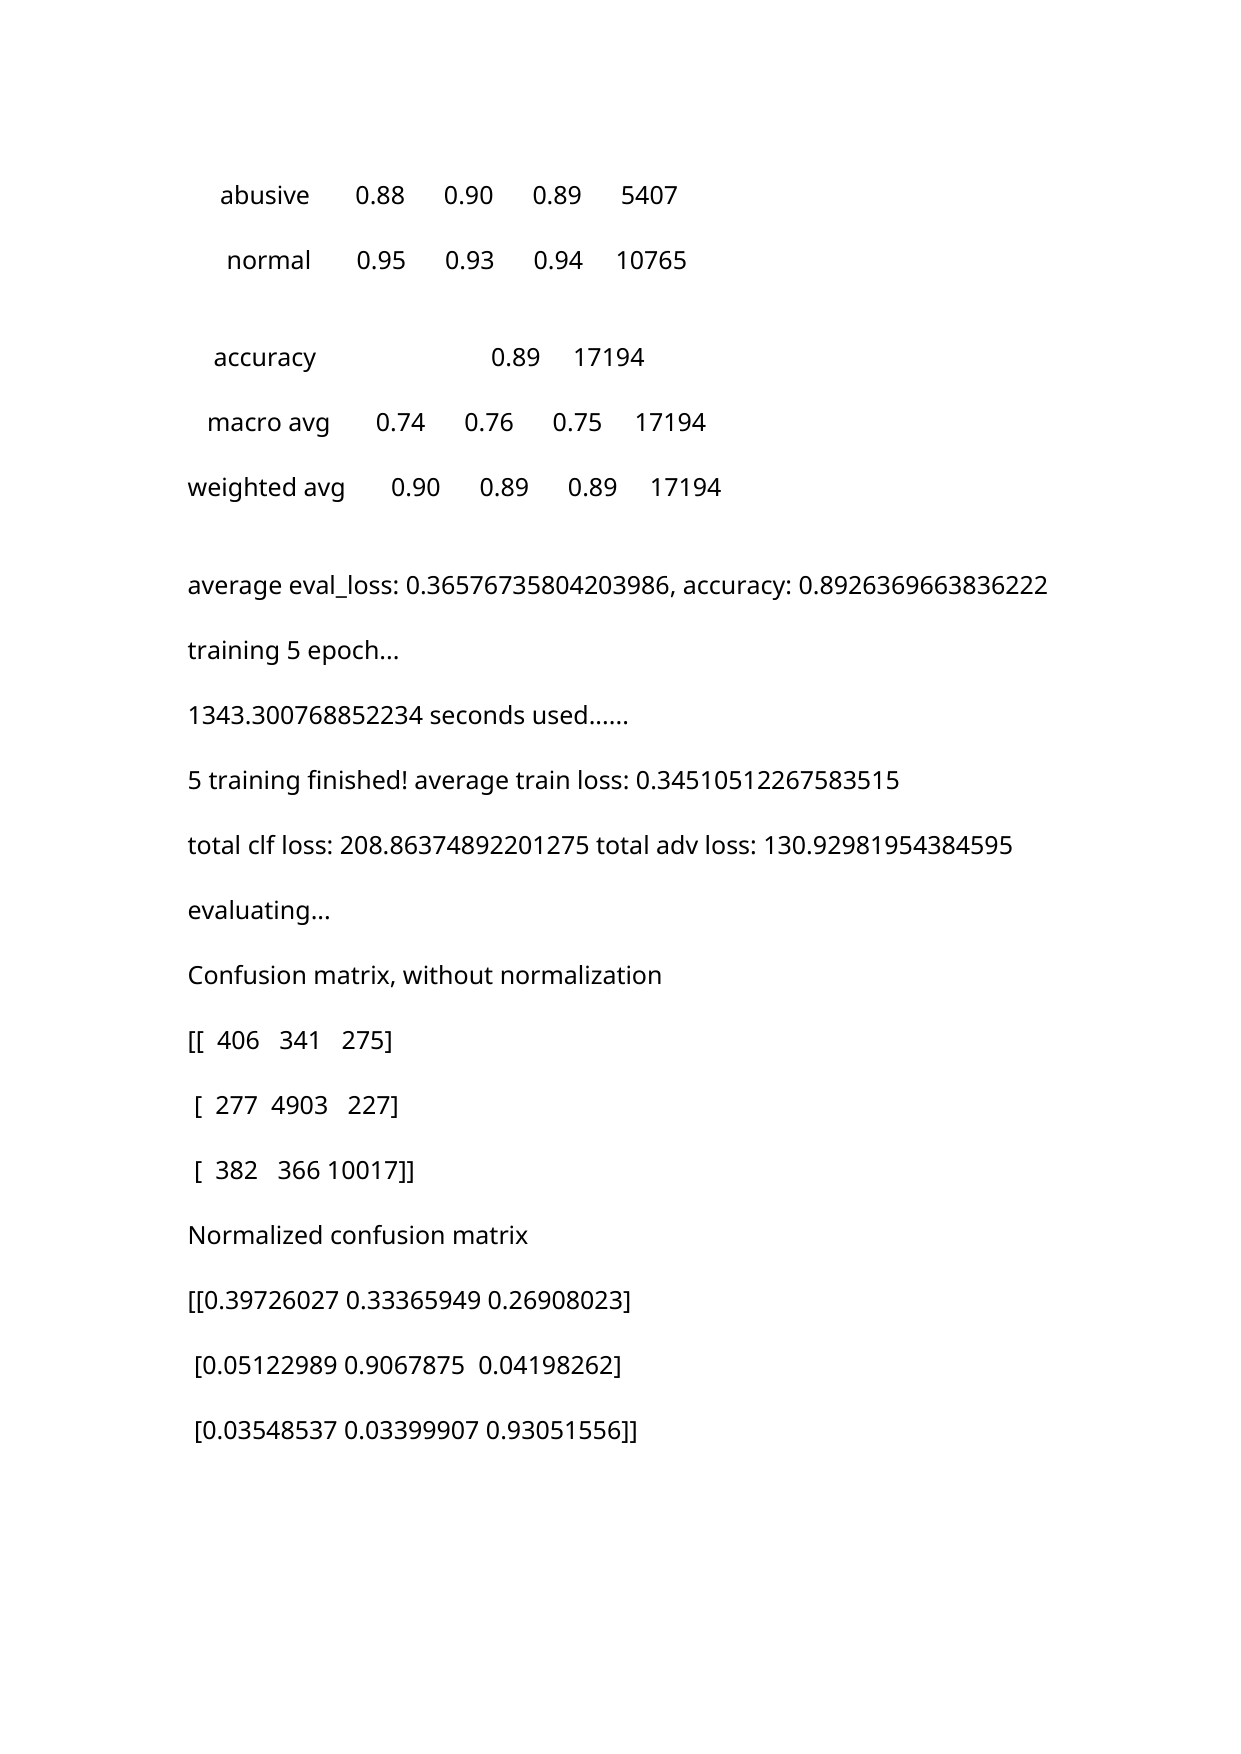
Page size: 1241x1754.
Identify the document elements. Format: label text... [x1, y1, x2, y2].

text total clf loss: 208.86374892201275 total adv loss: 130.92981954384595 [187, 812, 1053, 877]
text weighted avg 0.90 0.89 0.89 17194 [187, 454, 1053, 519]
text 1343.300768852234 seconds used...... [187, 682, 1053, 747]
text abusive 0.88 0.90 0.89 5407 [187, 162, 1053, 227]
text Confusion matrix, without normalization [187, 942, 1053, 1007]
text 5 training finished! average train loss: 0.34510512267583515 [187, 747, 1053, 812]
text [ 382 366 10017]] [187, 1137, 1053, 1202]
text evaluating... [187, 877, 1053, 942]
text normal 0.95 0.93 0.94 10765 [187, 227, 1053, 292]
text Normalized confusion matrix [187, 1202, 1053, 1267]
text training 5 epoch... [187, 617, 1053, 682]
text [0.03548537 0.03399907 0.93051556]] [187, 1397, 1053, 1462]
text [[ 406 341 275] [187, 1007, 1053, 1072]
text [[0.39726027 0.33365949 0.26908023] [187, 1267, 1053, 1332]
text macro avg 0.74 0.76 0.75 17194 [187, 389, 1053, 454]
text [0.05122989 0.9067875 0.04198262] [187, 1332, 1053, 1397]
text [ 277 4903 227] [187, 1072, 1053, 1137]
text average eval_loss: 0.36576735804203986, accuracy: 0.8926369663836222 [187, 552, 1053, 617]
text accuracy 0.89 17194 [187, 324, 1053, 389]
